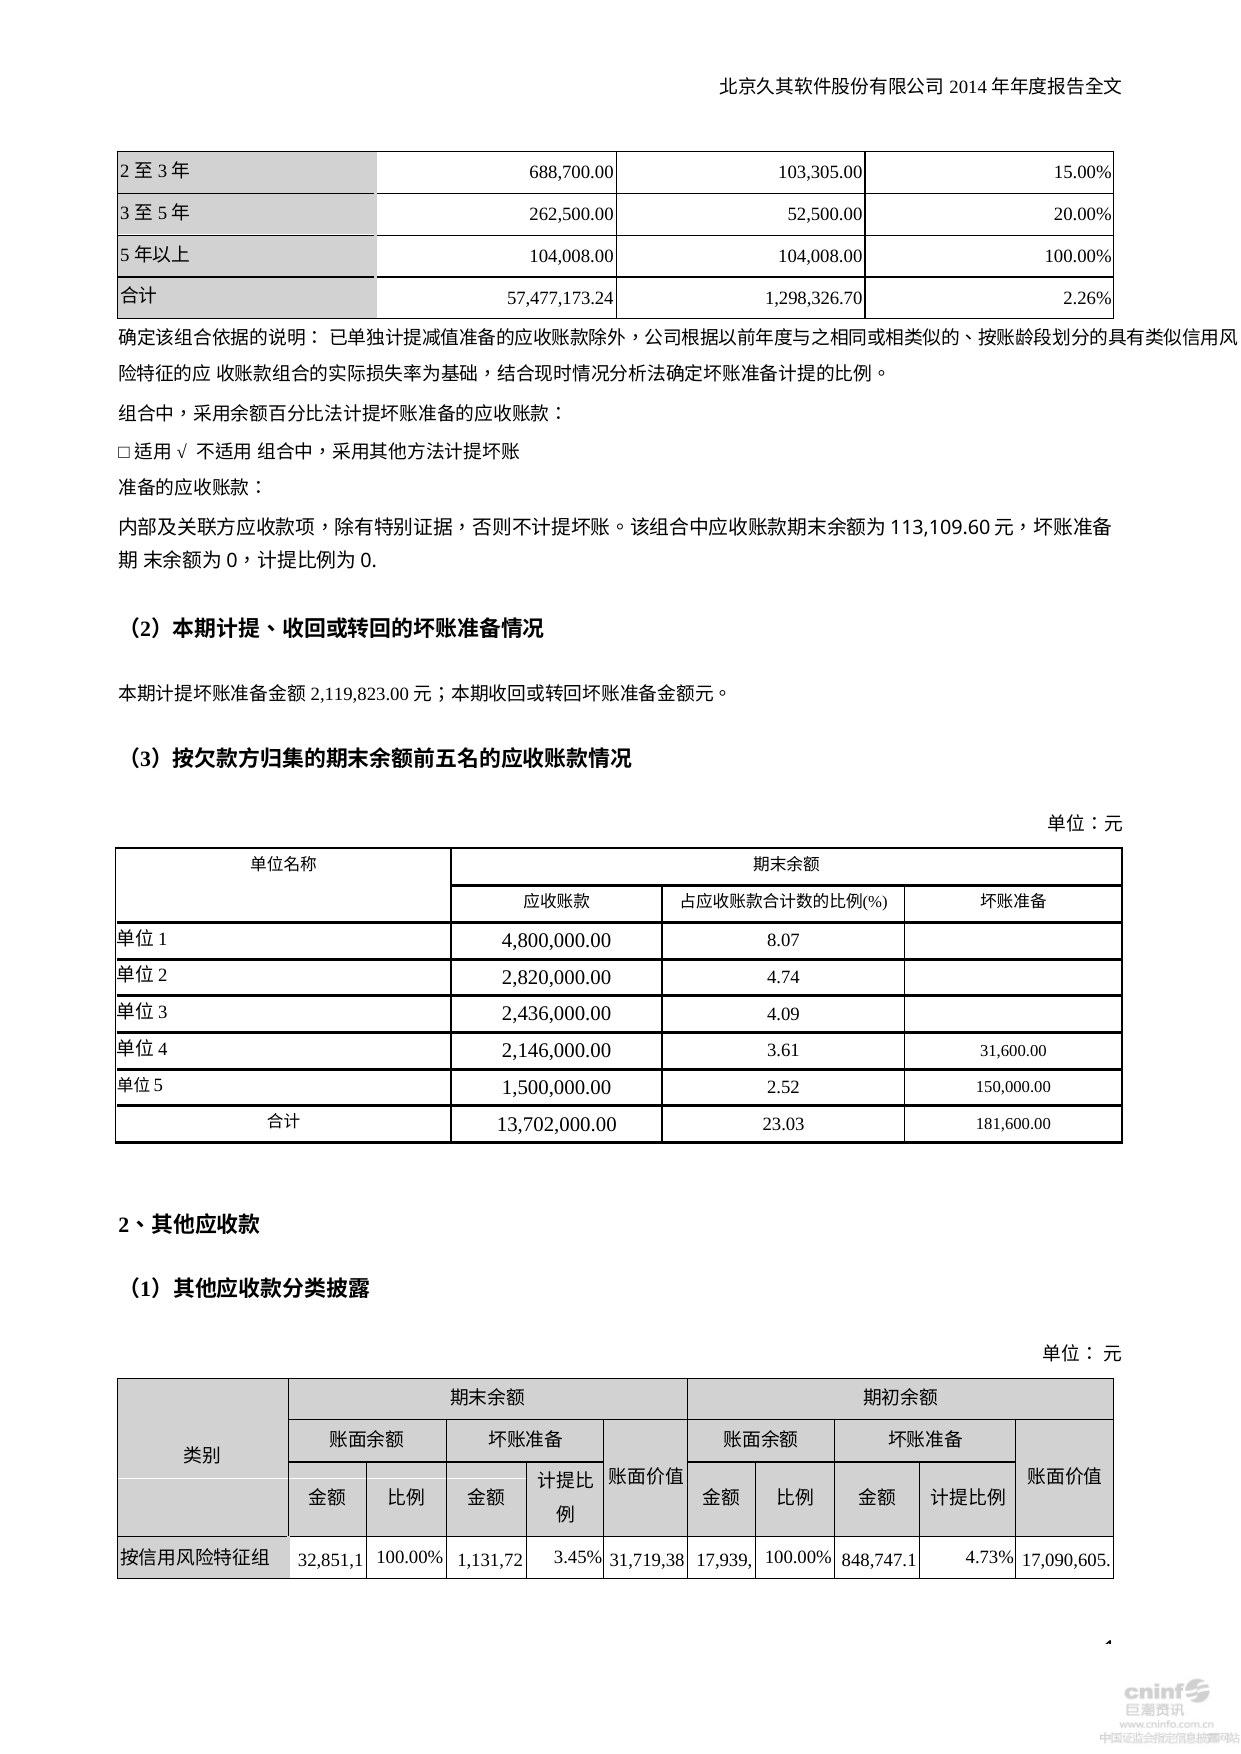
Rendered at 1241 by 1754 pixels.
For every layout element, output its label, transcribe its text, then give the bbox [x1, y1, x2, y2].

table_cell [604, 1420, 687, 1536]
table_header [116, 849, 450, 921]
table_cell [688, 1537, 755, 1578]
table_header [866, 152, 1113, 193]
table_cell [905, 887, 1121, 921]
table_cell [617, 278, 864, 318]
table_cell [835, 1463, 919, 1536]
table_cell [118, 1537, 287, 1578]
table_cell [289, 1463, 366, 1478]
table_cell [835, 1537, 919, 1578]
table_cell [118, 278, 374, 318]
text 单位：元 [102, 810, 1122, 836]
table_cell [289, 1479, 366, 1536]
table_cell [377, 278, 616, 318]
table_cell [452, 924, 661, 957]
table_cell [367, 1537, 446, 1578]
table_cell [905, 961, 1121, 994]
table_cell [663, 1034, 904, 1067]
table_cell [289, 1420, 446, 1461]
subtitle （2）本期计提、收回或转回的坏账准备情况 [118, 613, 1240, 643]
text 本期计提坏账准备金额 2,119,823.00 元；本期收回或转回坏账准备金额元。 [118, 680, 1240, 706]
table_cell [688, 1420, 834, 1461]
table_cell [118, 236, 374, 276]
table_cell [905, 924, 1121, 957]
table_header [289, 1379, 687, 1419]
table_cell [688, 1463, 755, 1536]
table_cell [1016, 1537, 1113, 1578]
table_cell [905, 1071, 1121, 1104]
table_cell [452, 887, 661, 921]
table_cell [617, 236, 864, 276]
text 内部及关联方应收款项，除有特别证据，否则不计提坏账。该组合中应收账款期末余额为113,109.60元，坏账准备期 末余额为0，计提比例为0. [118, 513, 1124, 574]
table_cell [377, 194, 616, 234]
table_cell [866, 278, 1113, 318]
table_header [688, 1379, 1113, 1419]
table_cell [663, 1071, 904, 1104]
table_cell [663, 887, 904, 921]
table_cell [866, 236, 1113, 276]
subtitle （1）其他应收款分类披露 [118, 1273, 1240, 1303]
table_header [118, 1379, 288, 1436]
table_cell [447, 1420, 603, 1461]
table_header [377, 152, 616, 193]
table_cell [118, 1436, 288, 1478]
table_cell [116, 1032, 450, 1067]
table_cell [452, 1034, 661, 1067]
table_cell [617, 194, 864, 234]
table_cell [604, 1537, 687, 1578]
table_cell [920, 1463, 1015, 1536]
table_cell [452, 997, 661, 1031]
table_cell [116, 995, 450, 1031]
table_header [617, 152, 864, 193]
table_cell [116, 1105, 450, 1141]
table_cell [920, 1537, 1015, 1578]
text 确定该组合依据的说明： 已单独计提减值准备的应收账款除外，公司根据以前年度与之相同或相类似的、按账龄段划分的具有类似信用风险特征的应 收账款组合的实际损失率为基础，结合现时情况分析法确定坏账准备计提的比例。 [118, 324, 1240, 386]
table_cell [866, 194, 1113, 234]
subtitle （3）按欠款方归集的期末余额前五名的应收账款情况 [118, 742, 1240, 772]
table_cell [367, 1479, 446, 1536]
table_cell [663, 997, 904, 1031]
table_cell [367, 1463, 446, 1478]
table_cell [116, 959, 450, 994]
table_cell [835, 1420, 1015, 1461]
picture [1099, 1673, 1241, 1754]
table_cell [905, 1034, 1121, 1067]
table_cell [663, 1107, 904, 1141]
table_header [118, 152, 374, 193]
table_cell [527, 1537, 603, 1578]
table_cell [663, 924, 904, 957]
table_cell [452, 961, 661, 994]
subtitle 2、其他应收款 [118, 1209, 1240, 1238]
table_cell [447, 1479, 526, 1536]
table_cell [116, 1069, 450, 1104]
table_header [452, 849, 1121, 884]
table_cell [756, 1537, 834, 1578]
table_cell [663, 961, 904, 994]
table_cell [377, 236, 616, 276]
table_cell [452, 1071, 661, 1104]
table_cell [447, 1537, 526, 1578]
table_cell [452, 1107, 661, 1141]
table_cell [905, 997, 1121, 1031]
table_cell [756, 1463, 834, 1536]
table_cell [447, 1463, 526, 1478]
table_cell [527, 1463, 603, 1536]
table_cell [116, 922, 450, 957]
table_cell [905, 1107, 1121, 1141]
text 单位： 元 [102, 1341, 1122, 1366]
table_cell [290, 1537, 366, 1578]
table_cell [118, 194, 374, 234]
text 组合中，采用余额百分比法计提坏账准备的应收账款： [118, 401, 1240, 426]
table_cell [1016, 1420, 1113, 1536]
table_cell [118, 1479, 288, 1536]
text □ 适用 √ 不适用 组合中，采用其他方法计提坏账准备的应收账款： [118, 438, 533, 499]
